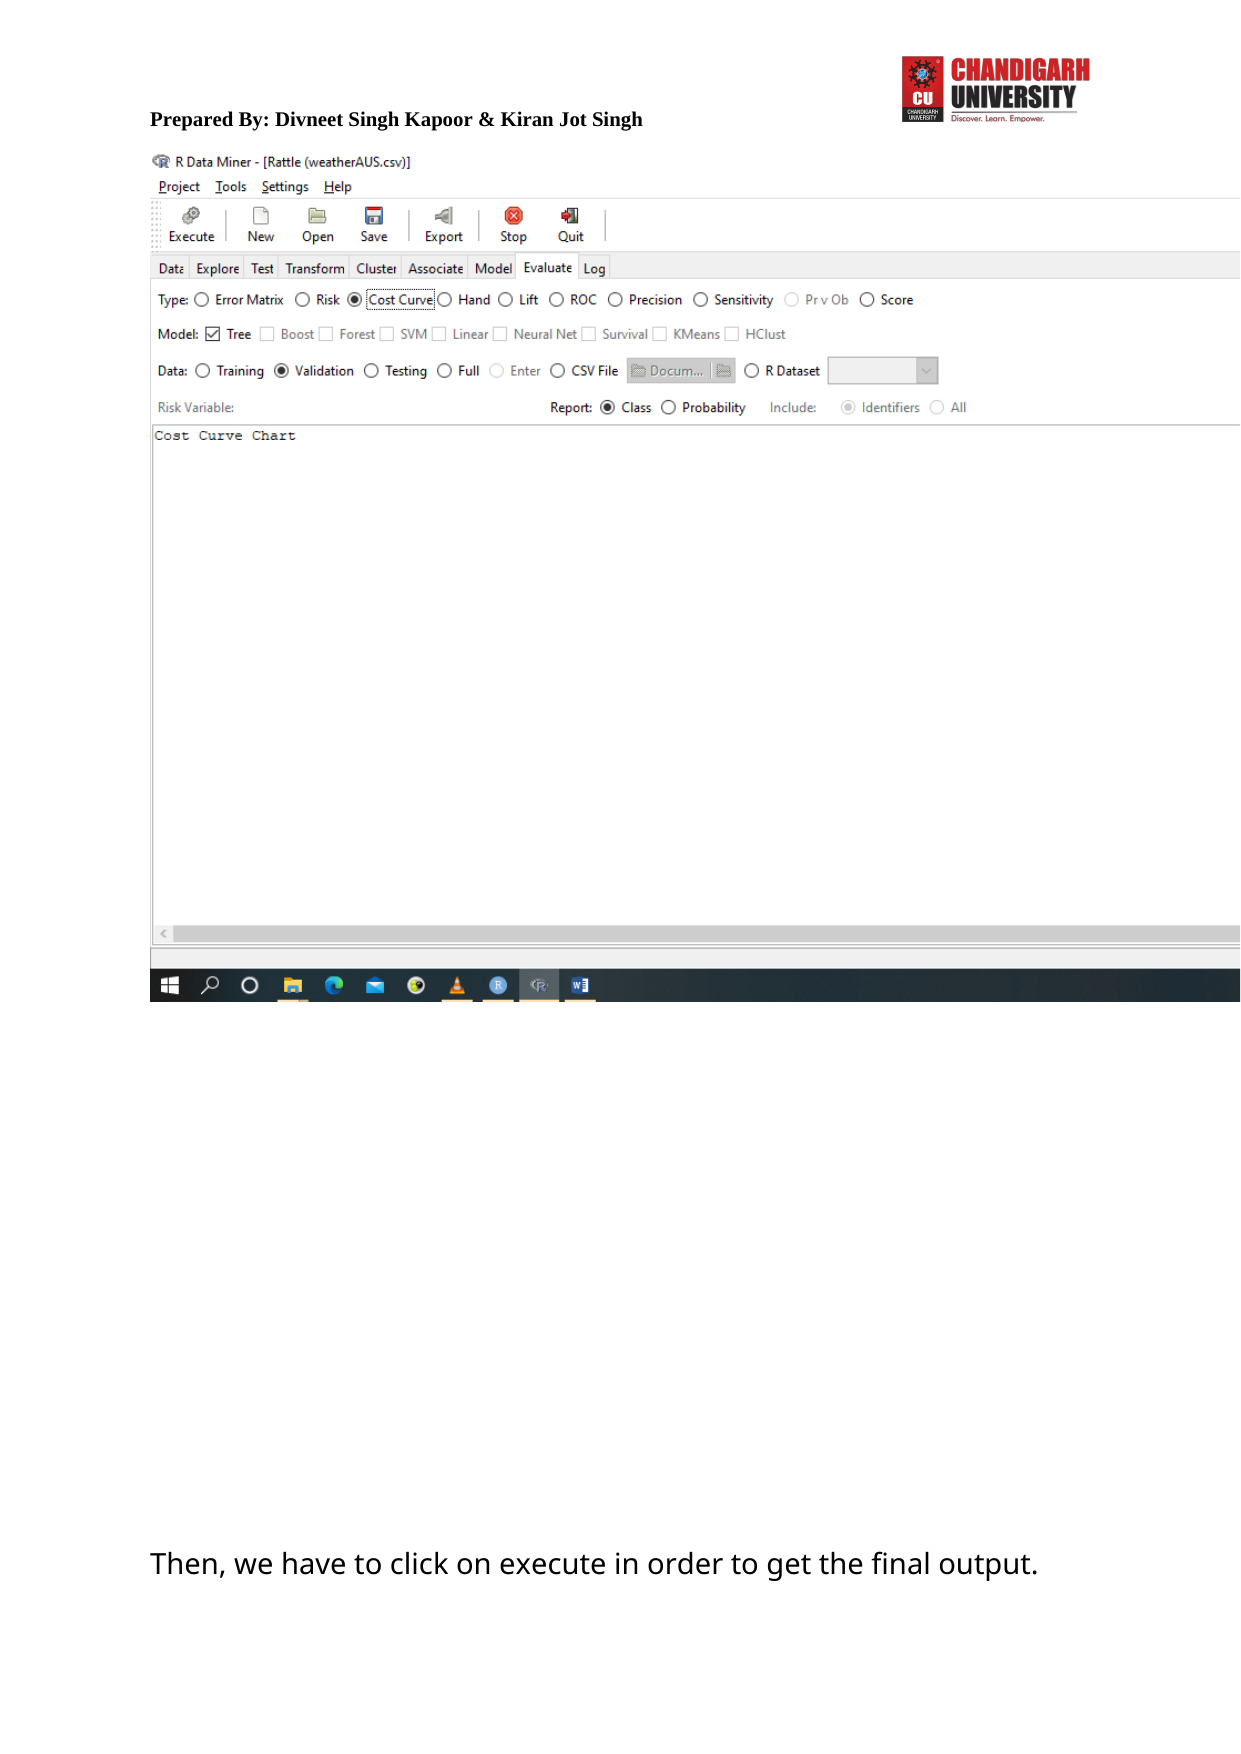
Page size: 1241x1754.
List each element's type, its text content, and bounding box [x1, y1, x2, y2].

picture [902, 56, 1091, 122]
text Then, we have to click on execute in order to get the final output. [150, 1543, 1090, 1583]
picture [150, 150, 1241, 1002]
